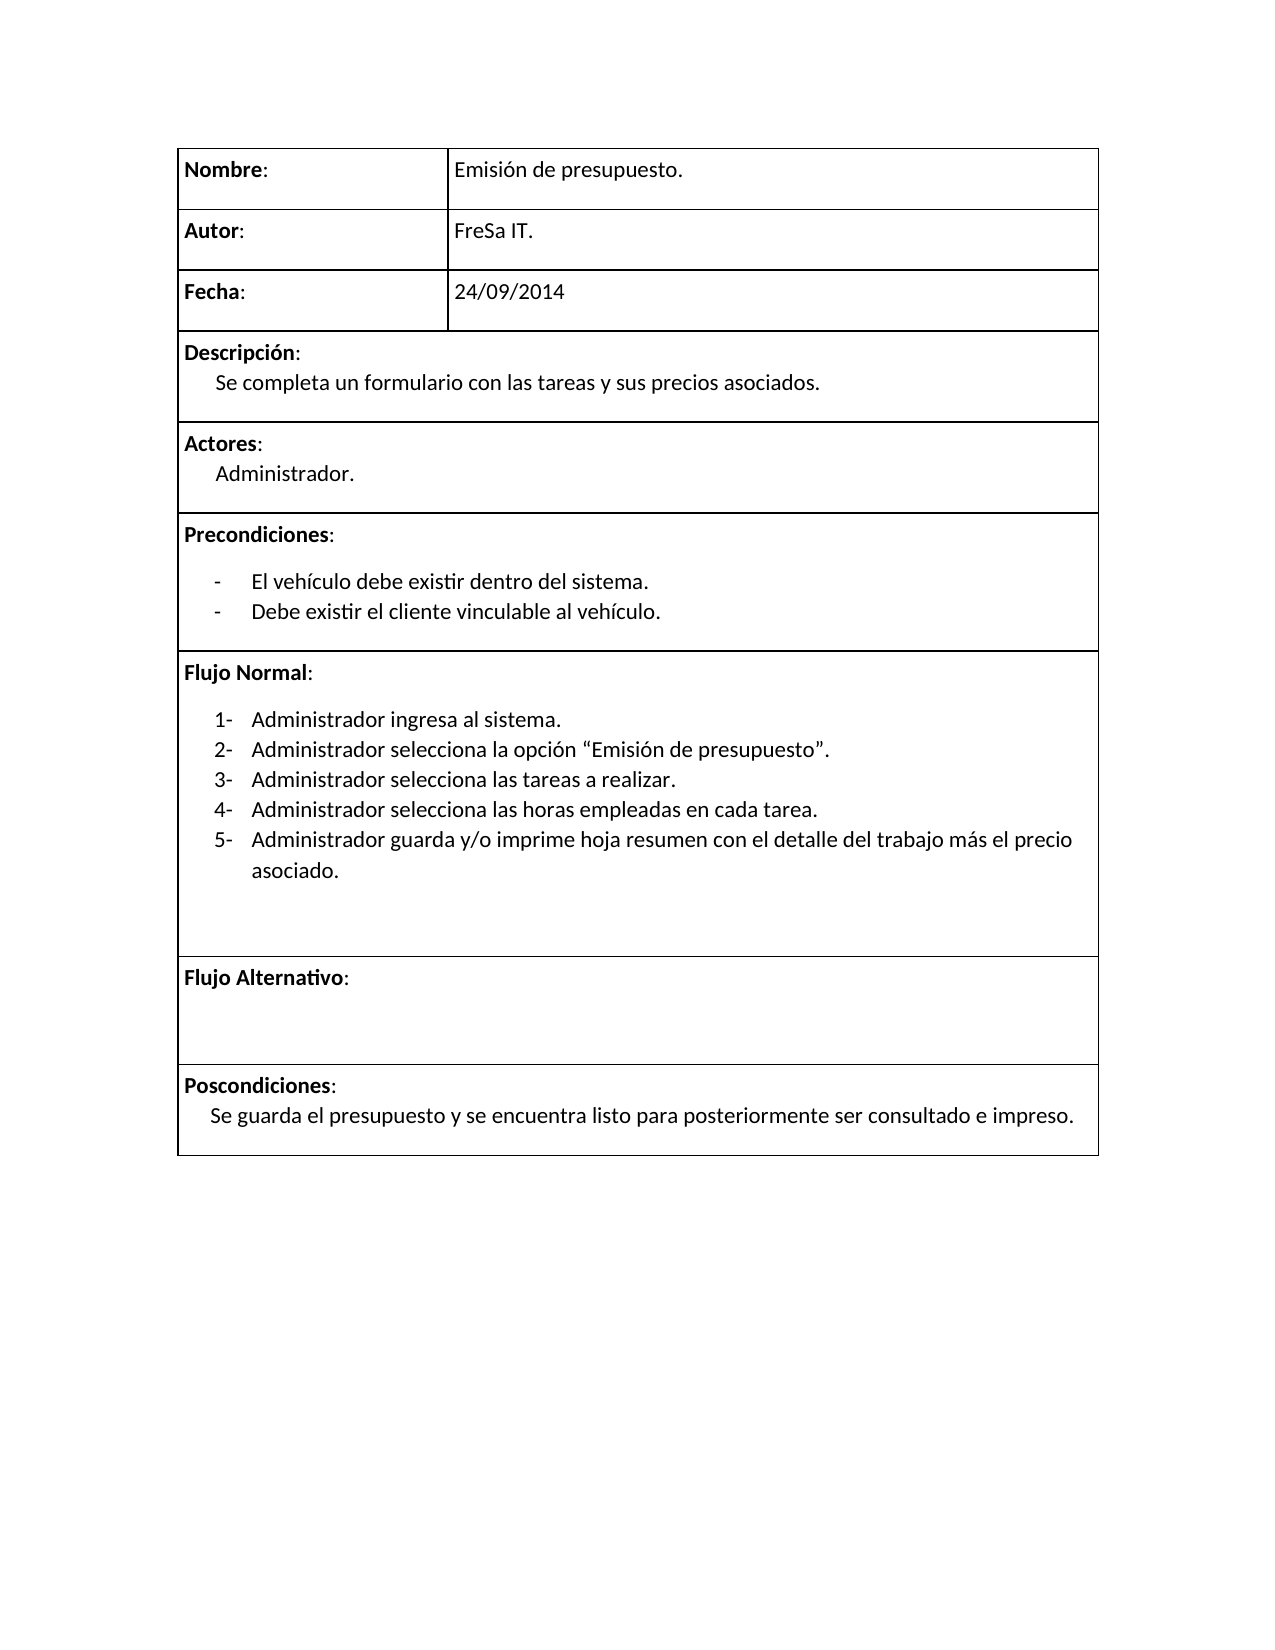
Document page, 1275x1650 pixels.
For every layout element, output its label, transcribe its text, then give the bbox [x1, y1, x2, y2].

table_header Emisión de presupuesto. [449, 149, 1098, 208]
table_cell Flujo Alternativo: [179, 957, 1098, 1063]
table_cell FreSa IT. [449, 210, 1098, 269]
table_cell Descripción: Se completa un formulario con las tareas y sus precios asociados. [179, 332, 1098, 421]
table_cell Precondiciones: El vehículo debe existir dentro del sistema. Debe existir el cliente vinculable al vehículo. [179, 514, 1098, 650]
table_cell Autor: [179, 210, 447, 269]
table_header Nombre: [179, 149, 447, 208]
table_cell 24/09/2014 [449, 271, 1098, 330]
table_cell Poscondiciones: Se guarda el presupuesto y se encuentra listo para posteriormente ser consultado e impreso. [179, 1065, 1098, 1154]
table_cell Fecha: [179, 271, 447, 330]
table_cell Actores: Administrador. [179, 423, 1098, 512]
table_cell Flujo Normal: Administrador ingresa al sistema. Administrador selecciona la opción “Emisión de presupuesto”. Administrador selecciona las tareas a realizar. Administrador selecciona las horas empleadas en cada tarea. Administrador guarda y/o imprime hoja resumen con el detalle del trabajo más el precio asociado. [179, 652, 1098, 956]
